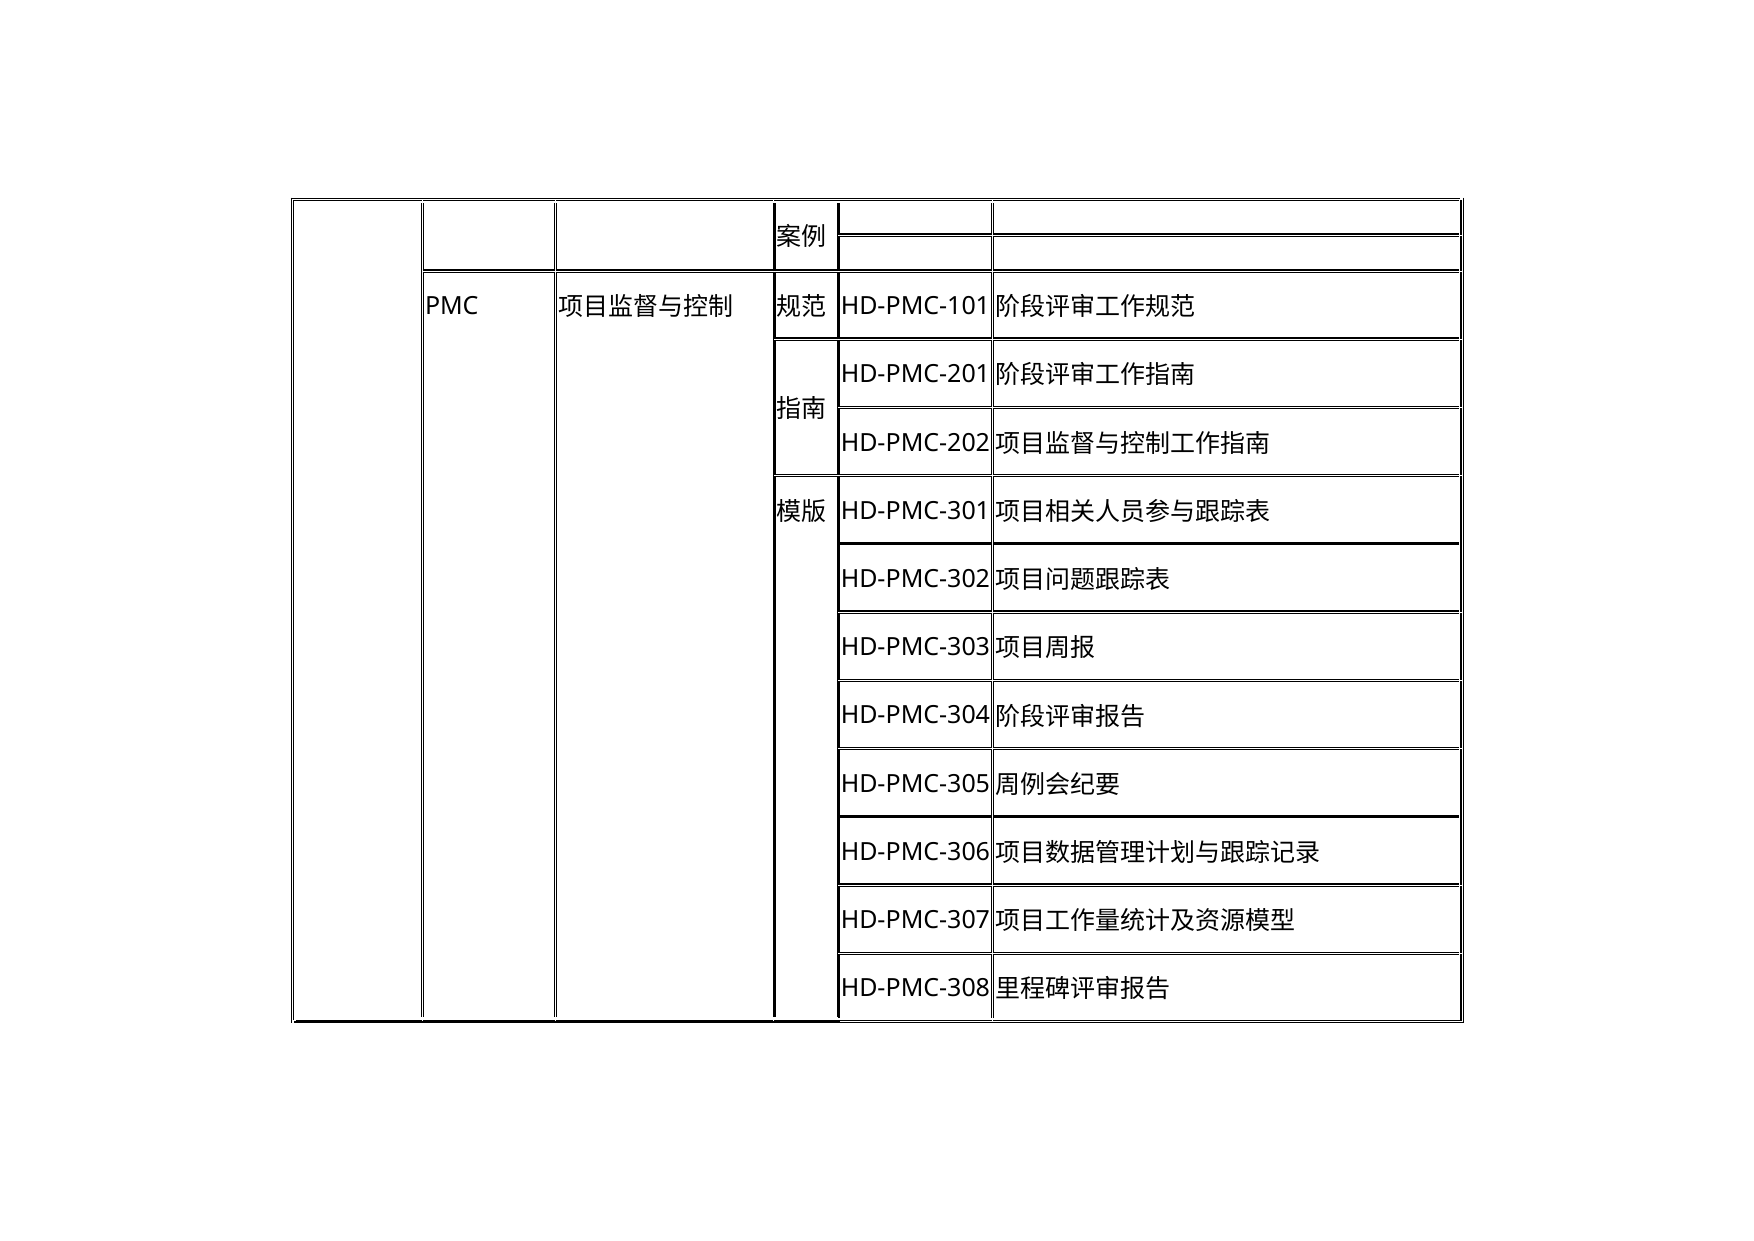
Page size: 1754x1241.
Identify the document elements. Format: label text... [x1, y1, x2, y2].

table_cell HD-PMC-201 [840, 341, 991, 406]
table_cell 项目工作量统计及资源模型 [994, 883, 1461, 951]
table_cell 项目相关人员参与跟踪表 [993, 474, 1462, 542]
table_cell HD-PMC-305 [840, 750, 991, 815]
table_cell 阶段评审报告 [994, 679, 1461, 747]
table_cell 项目监督与控制 [556, 273, 774, 1019]
table_cell 阶段评审工作指南 [994, 337, 1461, 406]
table_cell 项目监督与控制工作指南 [993, 406, 1462, 474]
table_cell HD-PMC-308 [838, 955, 993, 1019]
table_cell 项目数据管理计划与跟踪记录 [994, 815, 1460, 883]
table_cell HD-PMC-303 [840, 614, 991, 678]
table_cell 周例会纪要 [993, 747, 1462, 815]
table_cell 案例 [774, 201, 838, 269]
table_cell HD-PMC-301 [840, 477, 991, 542]
table_cell HD-PMC-306 [840, 818, 991, 883]
table_cell 里程碑评审报告 [993, 951, 1461, 1019]
table_cell HD-PMC-202 [840, 409, 991, 474]
table_cell [993, 198, 1462, 233]
table_cell 模版 [774, 477, 838, 1019]
table_cell [994, 233, 1461, 269]
table_cell 项目周报 [994, 610, 1461, 678]
table_cell PMC [423, 273, 556, 1019]
table_cell 指南 [776, 341, 837, 474]
table_cell [838, 201, 993, 233]
table_cell HD-PMC-302 [840, 545, 991, 610]
table_cell [840, 237, 991, 269]
table_cell 规范 [776, 273, 837, 337]
table_cell 项目问题跟踪表 [994, 542, 1460, 610]
table_cell 阶段评审工作规范 [994, 269, 1461, 337]
table_cell HD-PMC-101 [840, 273, 991, 337]
table_cell HD-PMC-307 [840, 887, 991, 951]
table_cell HD-PMC-304 [840, 682, 991, 747]
